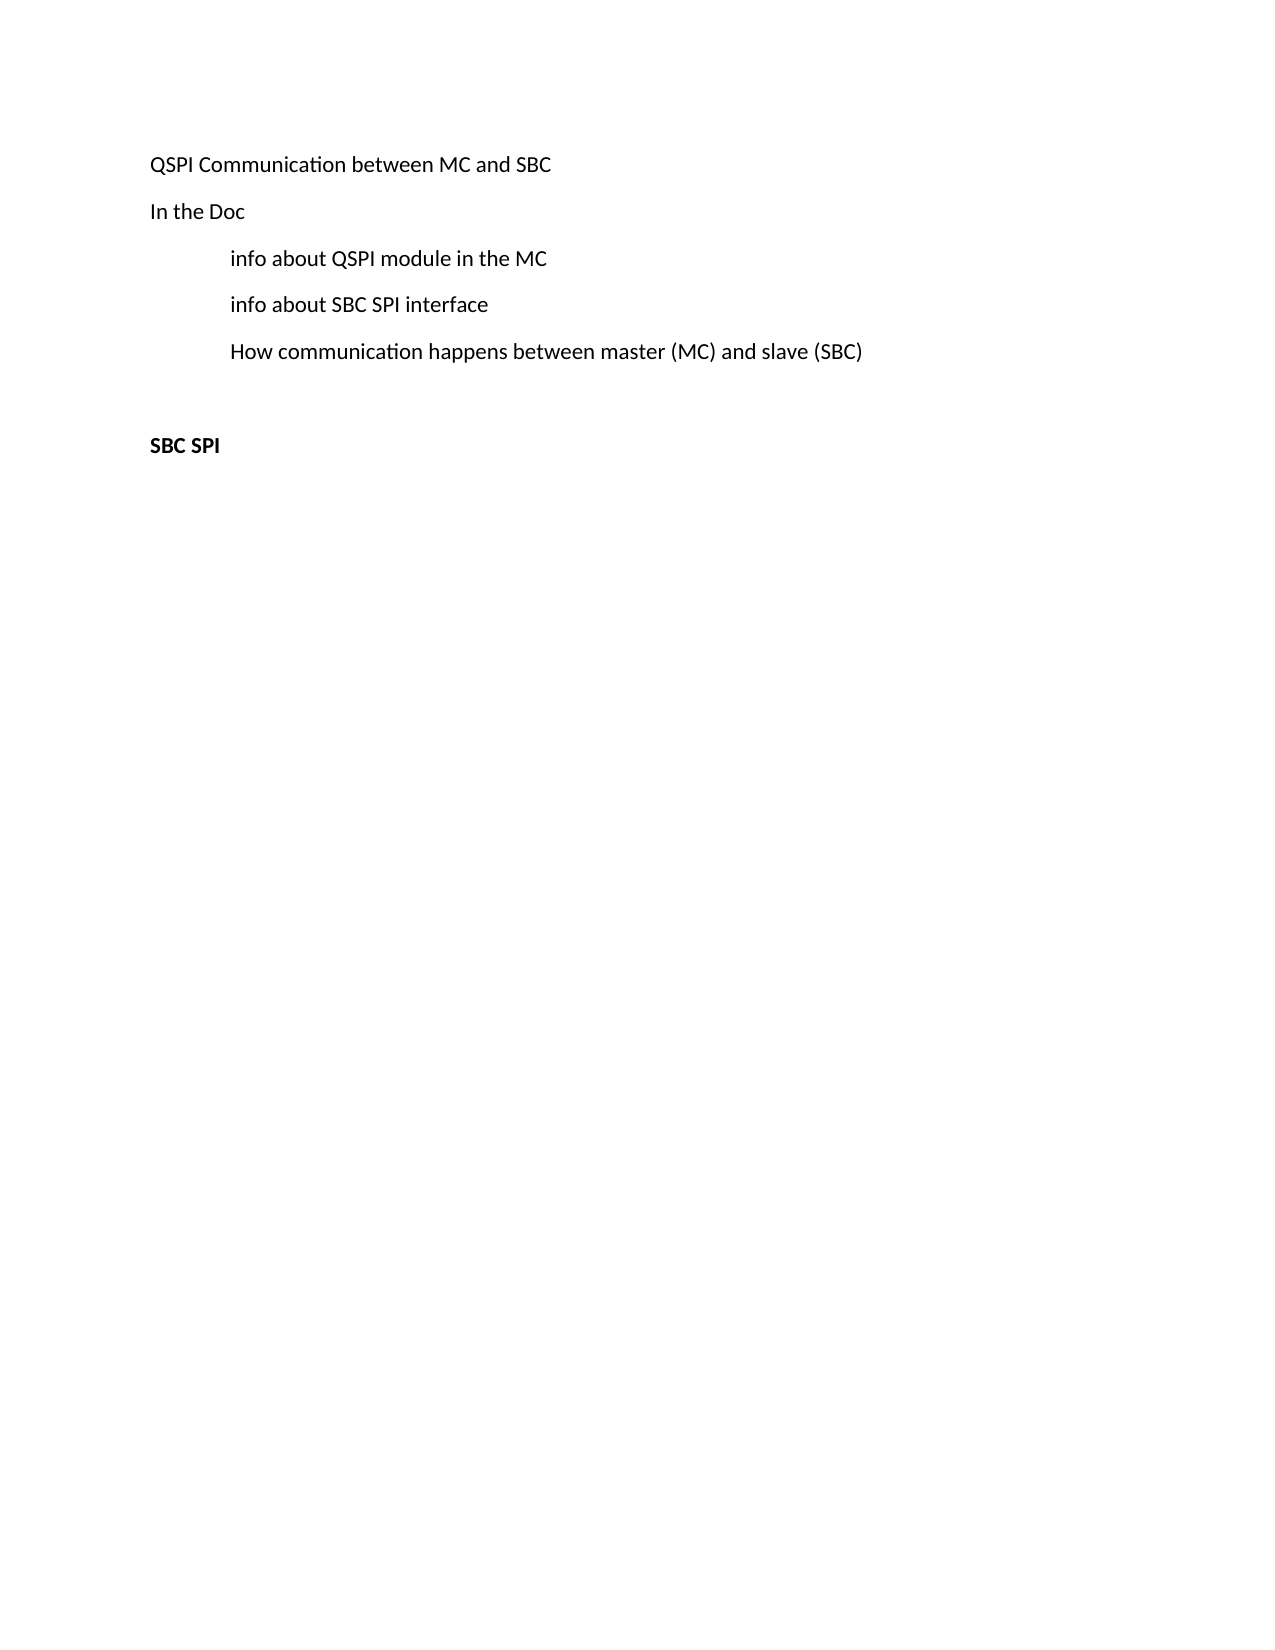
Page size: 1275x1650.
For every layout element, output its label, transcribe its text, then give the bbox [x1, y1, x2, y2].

text SBC SPI [150, 431, 1125, 459]
text info about SBC SPI interface [150, 291, 1125, 319]
text info about QSPI module in the MC [150, 244, 1125, 272]
text How communication happens between master (MC) and slave (SBC) [150, 337, 1125, 366]
text In the Doc [150, 197, 1125, 225]
text QSPI Communication between MC and SBC [150, 150, 1125, 178]
